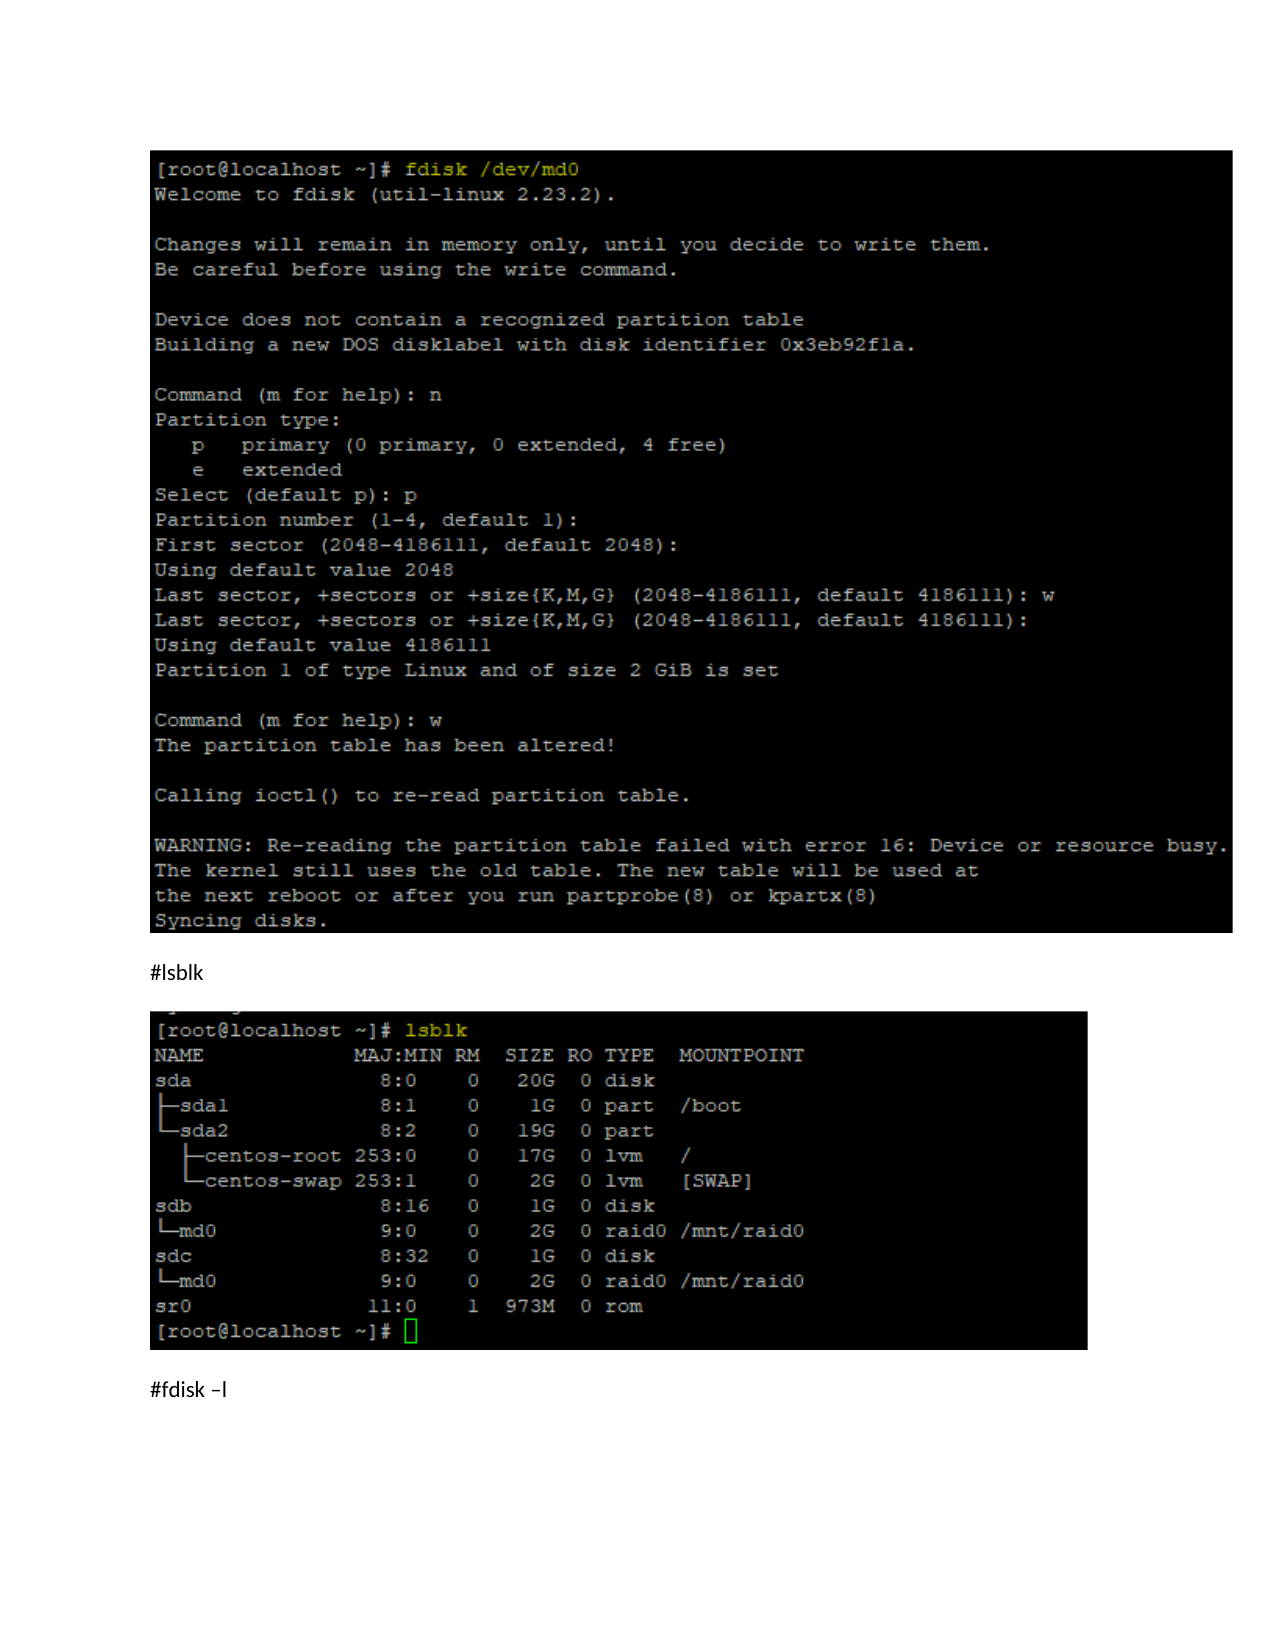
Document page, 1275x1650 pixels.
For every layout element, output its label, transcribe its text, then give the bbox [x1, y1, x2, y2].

picture [150, 1010, 1088, 1350]
text #fdisk –l [150, 1375, 1125, 1403]
picture [150, 150, 1233, 933]
text #lsblk [150, 958, 1125, 986]
